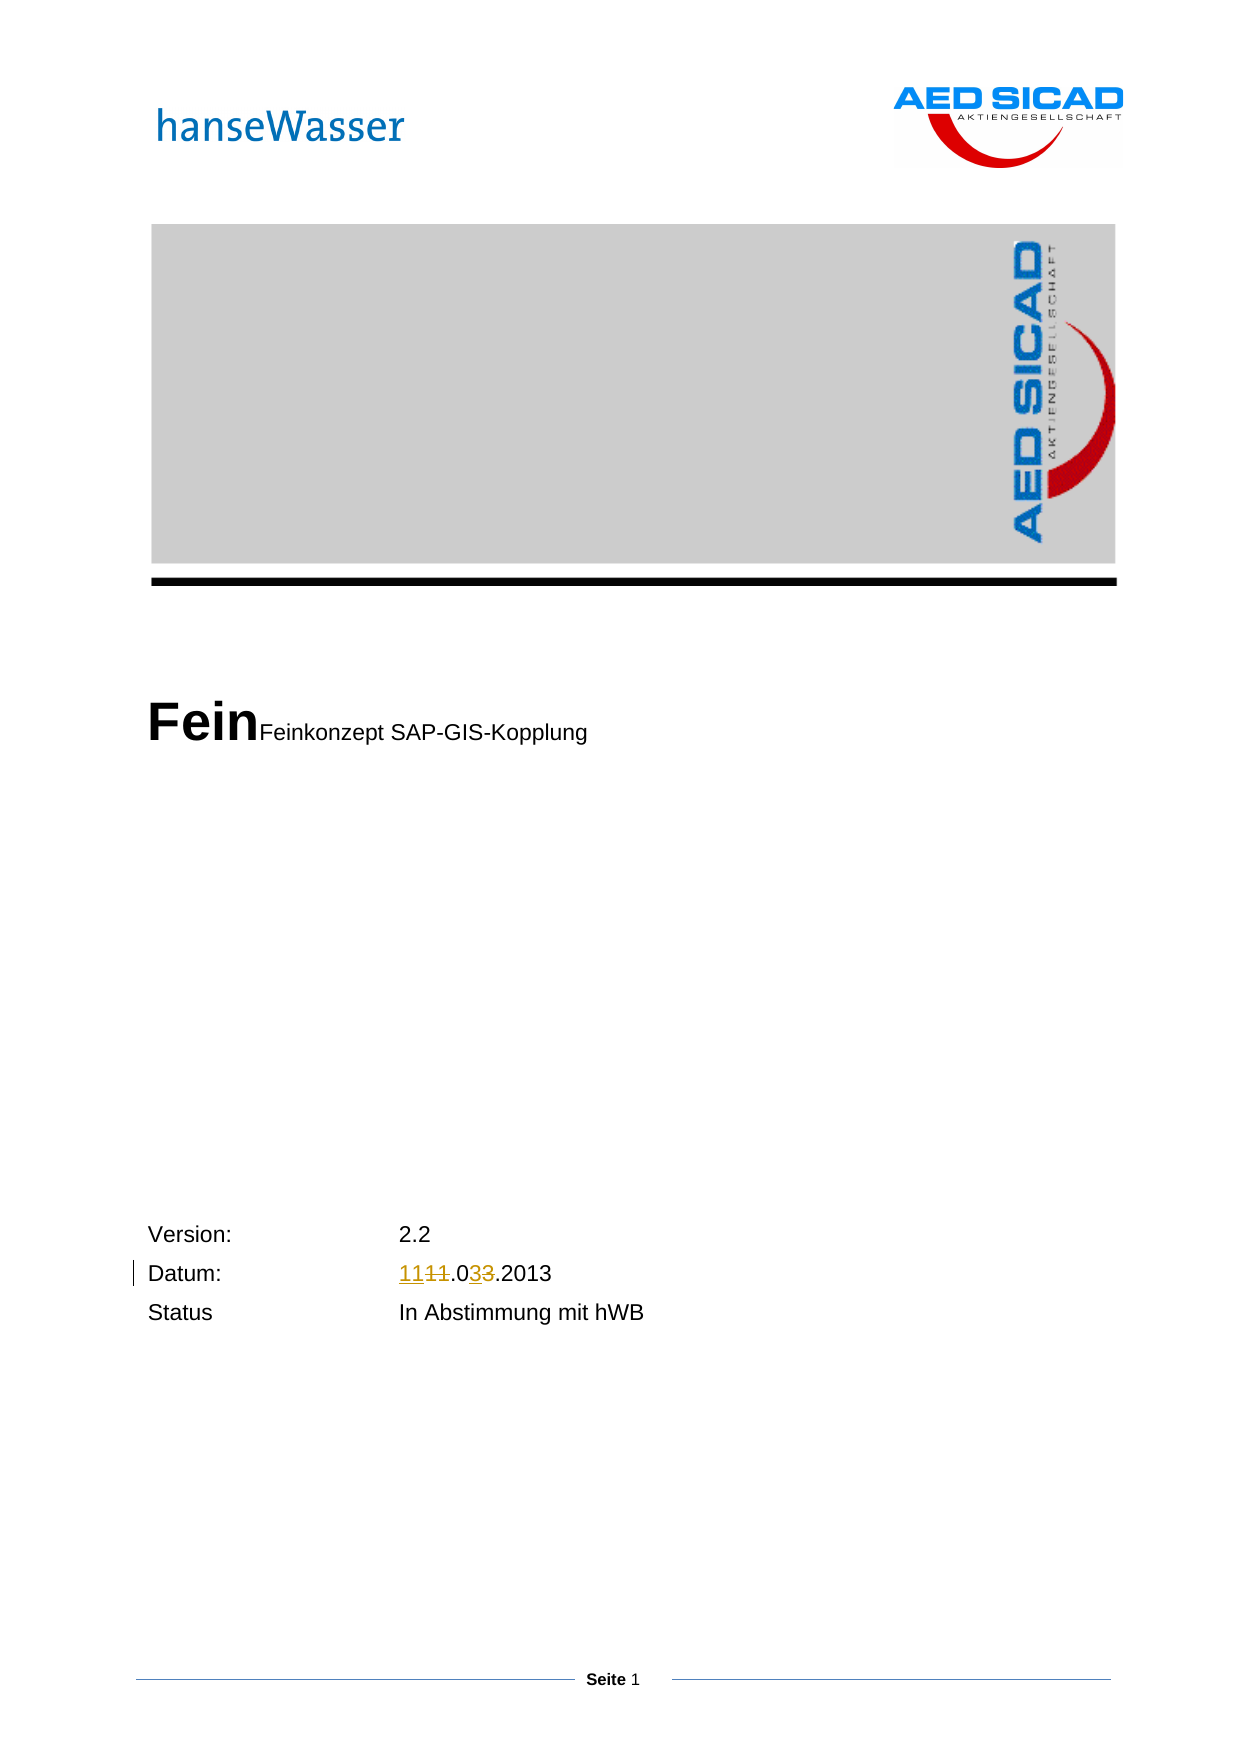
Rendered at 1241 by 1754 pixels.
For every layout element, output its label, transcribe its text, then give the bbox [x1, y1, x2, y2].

table_cell Status [140, 1293, 391, 1331]
table_header Version: [140, 1215, 391, 1254]
picture [893, 87, 1124, 168]
table_cell .0.2013 [391, 1254, 1107, 1292]
picture [147, 224, 1118, 586]
table_cell Datum: [140, 1254, 391, 1292]
table_header 2.2 [391, 1215, 1107, 1254]
table_cell In Abstimmung mit hWB [391, 1293, 1107, 1331]
picture [155, 107, 407, 142]
text Feinkonzept zur Schnittstelle zwischen IPS und novaKandis über UT Integrator [148, 690, 1122, 752]
